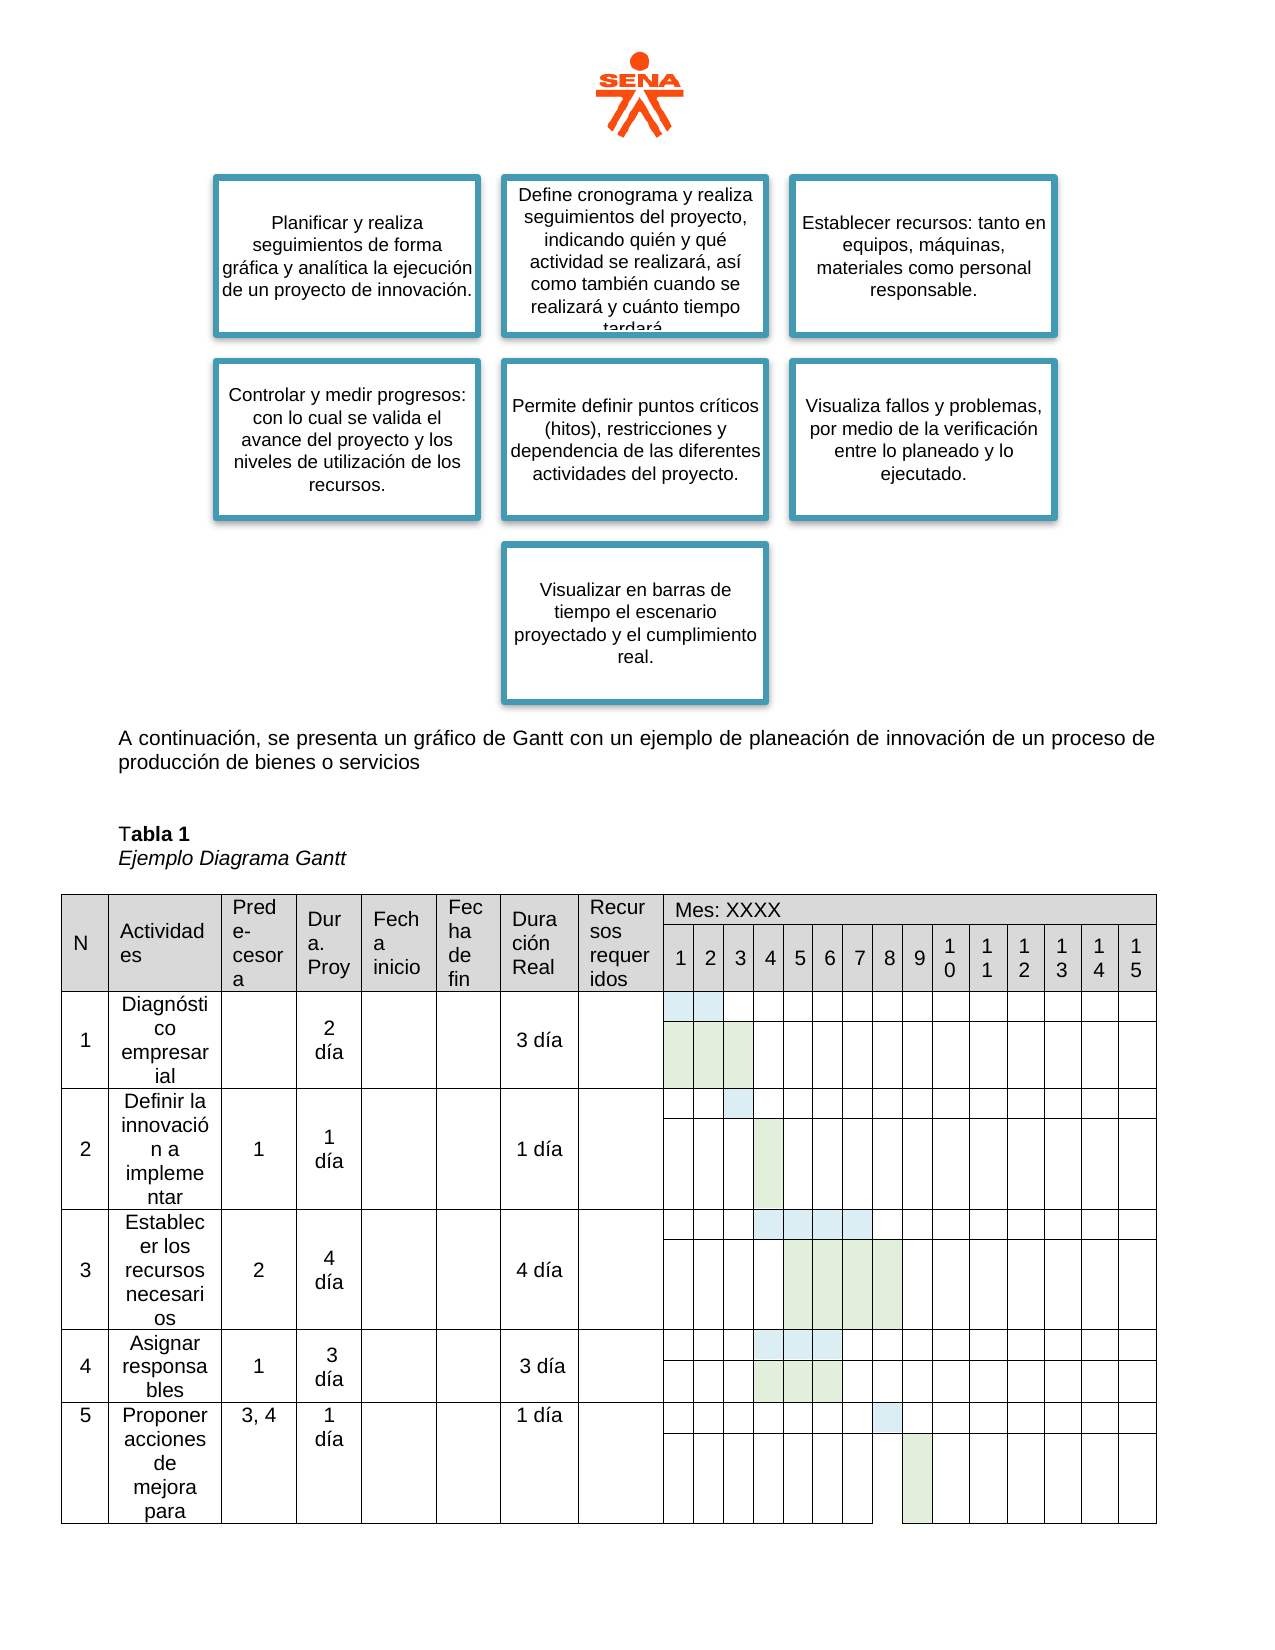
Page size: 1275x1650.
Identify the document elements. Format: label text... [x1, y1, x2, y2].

table_cell [754, 992, 783, 1021]
table_cell [903, 1240, 932, 1329]
table_cell [784, 1361, 812, 1402]
table_cell [813, 1403, 842, 1432]
table_cell 3 día [501, 992, 578, 1088]
table_cell 2 día [297, 992, 361, 1088]
table_cell [1008, 1403, 1044, 1432]
table_cell [784, 1210, 812, 1239]
table_cell [903, 992, 932, 1021]
table_cell [784, 1240, 812, 1329]
table_cell [843, 1330, 872, 1359]
table_cell [784, 1089, 812, 1118]
table_cell [903, 1089, 932, 1118]
table_cell [724, 1210, 753, 1239]
table_cell Definir la innovación a implementar [109, 1089, 221, 1208]
table_cell [813, 1119, 842, 1208]
table_cell 2 [62, 1089, 108, 1208]
table_cell [1119, 1119, 1156, 1208]
table_cell [437, 1210, 500, 1329]
table_cell [843, 1361, 872, 1402]
table_cell [724, 1119, 753, 1208]
table_cell [873, 1119, 902, 1208]
table_cell [843, 1119, 872, 1208]
table_cell [970, 1022, 1007, 1088]
table_cell [664, 1330, 693, 1359]
table_cell [1045, 1434, 1081, 1523]
table_header Mes: XXXX [664, 895, 1156, 924]
table_cell [694, 1403, 723, 1432]
table_header Prede-cesora [222, 895, 296, 991]
table_cell [903, 1403, 932, 1432]
table_cell [1119, 1240, 1156, 1329]
table_cell [664, 1361, 693, 1402]
table_cell 1 día [501, 1089, 578, 1208]
table_cell [970, 1240, 1007, 1329]
table_cell [437, 1089, 500, 1208]
table_cell [933, 1210, 969, 1239]
table_cell Diagnóstico empresarial [109, 992, 221, 1088]
table_cell 7 [843, 925, 872, 991]
table_cell [1045, 992, 1081, 1021]
table_cell [1045, 1119, 1081, 1208]
table_cell 3 día [501, 1330, 578, 1402]
table_cell 4 día [297, 1210, 361, 1329]
table_cell 11 [970, 925, 1007, 991]
table_cell [784, 1403, 812, 1432]
table_cell 1 día [297, 1089, 361, 1208]
table_cell 4 [754, 925, 783, 991]
table_cell [724, 1403, 753, 1432]
table_cell 2 [694, 925, 723, 991]
table_cell [813, 1434, 842, 1523]
table_cell [903, 1119, 932, 1208]
table_cell [1008, 1330, 1044, 1359]
table_cell [579, 1089, 663, 1208]
table_cell [664, 1403, 693, 1432]
table_cell [1045, 1361, 1081, 1402]
table_cell [1008, 1210, 1044, 1239]
table_cell [664, 1022, 693, 1088]
table_cell [664, 1089, 693, 1118]
table_cell [933, 1022, 969, 1088]
table_cell [1119, 1330, 1156, 1359]
table_cell [1045, 1330, 1081, 1359]
table_cell 3 día [297, 1330, 361, 1402]
table_cell 10 [933, 925, 969, 991]
table_cell [1119, 992, 1156, 1021]
table_cell Proponer acciones de mejora para innovar [109, 1403, 221, 1523]
table_cell [873, 1330, 902, 1359]
table_cell [754, 1089, 783, 1118]
table_cell 1 día [297, 1403, 361, 1523]
table_cell [694, 992, 723, 1021]
table_cell [873, 1403, 902, 1432]
table_cell [1045, 1240, 1081, 1329]
table_cell [813, 1210, 842, 1239]
table_cell 3 [62, 1210, 108, 1329]
table_cell [724, 1434, 753, 1523]
table_cell [843, 1434, 872, 1523]
table_cell [843, 1089, 872, 1118]
table_cell [784, 1022, 812, 1088]
table_cell 5 [62, 1403, 108, 1523]
table_cell [754, 1210, 783, 1239]
table_cell [933, 1240, 969, 1329]
table_cell [1045, 1403, 1081, 1432]
table_cell 8 [873, 925, 902, 991]
table_cell [754, 1403, 783, 1432]
table_cell [1008, 1022, 1044, 1088]
table_cell [873, 1361, 902, 1402]
table_cell [873, 1022, 902, 1088]
table_cell [933, 1330, 969, 1359]
table_cell [873, 992, 902, 1021]
table_cell Establecer los recursos necesarios [109, 1210, 221, 1329]
table_cell [784, 1330, 812, 1359]
table_cell [784, 1434, 812, 1523]
table_cell [362, 1403, 436, 1523]
table_cell Asignar responsables [109, 1330, 221, 1402]
table_cell [1082, 992, 1118, 1021]
table_cell [1082, 1210, 1118, 1239]
table_cell [970, 1210, 1007, 1239]
table_cell 1 [664, 925, 693, 991]
table_cell [694, 1022, 723, 1088]
table_cell [724, 1022, 753, 1088]
table_cell [664, 1119, 693, 1208]
table_cell [1008, 992, 1044, 1021]
table_header N [62, 895, 108, 991]
table_cell [724, 1330, 753, 1359]
table_cell [1082, 1119, 1118, 1208]
table_cell [694, 1361, 723, 1402]
table_cell [1008, 1089, 1044, 1118]
table_cell [970, 992, 1007, 1021]
table_cell 12 [1008, 925, 1044, 991]
table_cell 5 [784, 925, 812, 991]
table_cell [933, 992, 969, 1021]
table_cell [784, 992, 812, 1021]
table_cell [1119, 1089, 1156, 1118]
table_cell [843, 1210, 872, 1239]
table_header Fecha inicio [362, 895, 436, 991]
table_cell [362, 992, 436, 1088]
table_cell [933, 1434, 969, 1523]
table_cell [843, 1403, 872, 1432]
table_cell [970, 1403, 1007, 1432]
table_cell [579, 1210, 663, 1329]
table_cell [970, 1361, 1007, 1402]
table_cell [437, 992, 500, 1088]
table_cell [784, 1119, 812, 1208]
table_cell [1008, 1434, 1044, 1523]
text Ejemplo Diagrama Gantt [118, 846, 1157, 870]
table_cell [1045, 1210, 1081, 1239]
table_cell [843, 1022, 872, 1088]
table_cell [754, 1434, 783, 1523]
table_cell [903, 1361, 932, 1402]
table_cell [724, 1361, 753, 1402]
table_cell [1082, 1361, 1118, 1402]
table_cell 4 [62, 1330, 108, 1402]
table_cell [970, 1089, 1007, 1118]
table_cell [1082, 1089, 1118, 1118]
table_cell [1082, 1403, 1118, 1432]
table_header Duración Real [501, 895, 578, 991]
table_cell [970, 1330, 1007, 1359]
table_cell [1008, 1119, 1044, 1208]
table_cell [1082, 1240, 1118, 1329]
table_cell [1119, 1403, 1156, 1432]
table_cell [579, 1330, 663, 1402]
table_cell [813, 1330, 842, 1359]
table_cell [694, 1119, 723, 1208]
table_cell 1 [222, 1089, 296, 1208]
table_header Fecha de fin [437, 895, 500, 991]
table_cell [843, 992, 872, 1021]
table_cell [813, 992, 842, 1021]
table_cell [664, 1210, 693, 1239]
table_cell [1045, 1089, 1081, 1118]
table_cell [437, 1403, 500, 1523]
table_cell [1008, 1240, 1044, 1329]
table_cell [813, 1240, 842, 1329]
table_header Recursos requeridos [579, 895, 663, 991]
table_cell 1 [62, 992, 108, 1088]
table_cell [813, 1361, 842, 1402]
table_cell [1119, 1210, 1156, 1239]
table_cell [724, 1240, 753, 1329]
table_cell [1008, 1361, 1044, 1402]
table_cell [754, 1119, 783, 1208]
text Tabla 1 [118, 822, 1157, 846]
table_cell 2 [222, 1210, 296, 1329]
table_cell [843, 1240, 872, 1329]
table_cell 3 [724, 925, 753, 991]
table_cell [873, 1210, 902, 1239]
table_cell [694, 1089, 723, 1118]
table_cell 4 día [501, 1210, 578, 1329]
table_cell [873, 1434, 902, 1523]
table_cell [754, 1022, 783, 1088]
table_cell [933, 1089, 969, 1118]
table_cell [724, 1089, 753, 1118]
table_cell 15 [1119, 925, 1156, 991]
table_cell [1119, 1434, 1156, 1523]
table_cell [694, 1434, 723, 1523]
table_cell [724, 992, 753, 1021]
table_cell [664, 1434, 693, 1523]
table_cell 6 [813, 925, 842, 991]
table_cell [903, 1434, 932, 1523]
table_cell [1082, 1434, 1118, 1523]
table_header Actividades [109, 895, 221, 991]
table_cell [579, 992, 663, 1088]
table_header Dura. Proy [297, 895, 361, 991]
table_cell [664, 992, 693, 1021]
table_cell [873, 1089, 902, 1118]
table_cell [222, 992, 296, 1088]
table_cell [813, 1022, 842, 1088]
table_cell [1082, 1022, 1118, 1088]
table_cell 9 [903, 925, 932, 991]
table_cell [1045, 1022, 1081, 1088]
table_cell 1 [222, 1330, 296, 1402]
table_cell [903, 1022, 932, 1088]
table_cell [970, 1434, 1007, 1523]
picture [585, 48, 690, 142]
table_cell [754, 1361, 783, 1402]
table_cell 14 [1082, 925, 1118, 991]
table_cell 13 [1045, 925, 1081, 991]
table_cell [1082, 1330, 1118, 1359]
table_cell [933, 1119, 969, 1208]
table_cell [694, 1240, 723, 1329]
table_cell [873, 1240, 902, 1329]
table_cell [664, 1240, 693, 1329]
table_cell [1119, 1361, 1156, 1402]
table_cell [1119, 1022, 1156, 1088]
table_cell [754, 1330, 783, 1359]
table_cell [362, 1330, 436, 1402]
table_cell [933, 1403, 969, 1432]
table_cell 1 día [501, 1403, 578, 1523]
table_cell 3, 4 [222, 1403, 296, 1523]
table_cell [933, 1361, 969, 1402]
text A continuación, se presenta un gráfico de Gantt con un ejemplo de planeación de innovación de un proceso de producción de bienes o servicios [118, 726, 1157, 774]
table_cell [903, 1330, 932, 1359]
table_cell [903, 1210, 932, 1239]
table_cell [579, 1403, 663, 1523]
table_cell [362, 1089, 436, 1208]
table_cell [694, 1210, 723, 1239]
table_cell [970, 1119, 1007, 1208]
table_cell [694, 1330, 723, 1359]
table_cell [362, 1210, 436, 1329]
table_cell [754, 1240, 783, 1329]
table_cell [813, 1089, 842, 1118]
table_cell [437, 1330, 500, 1402]
